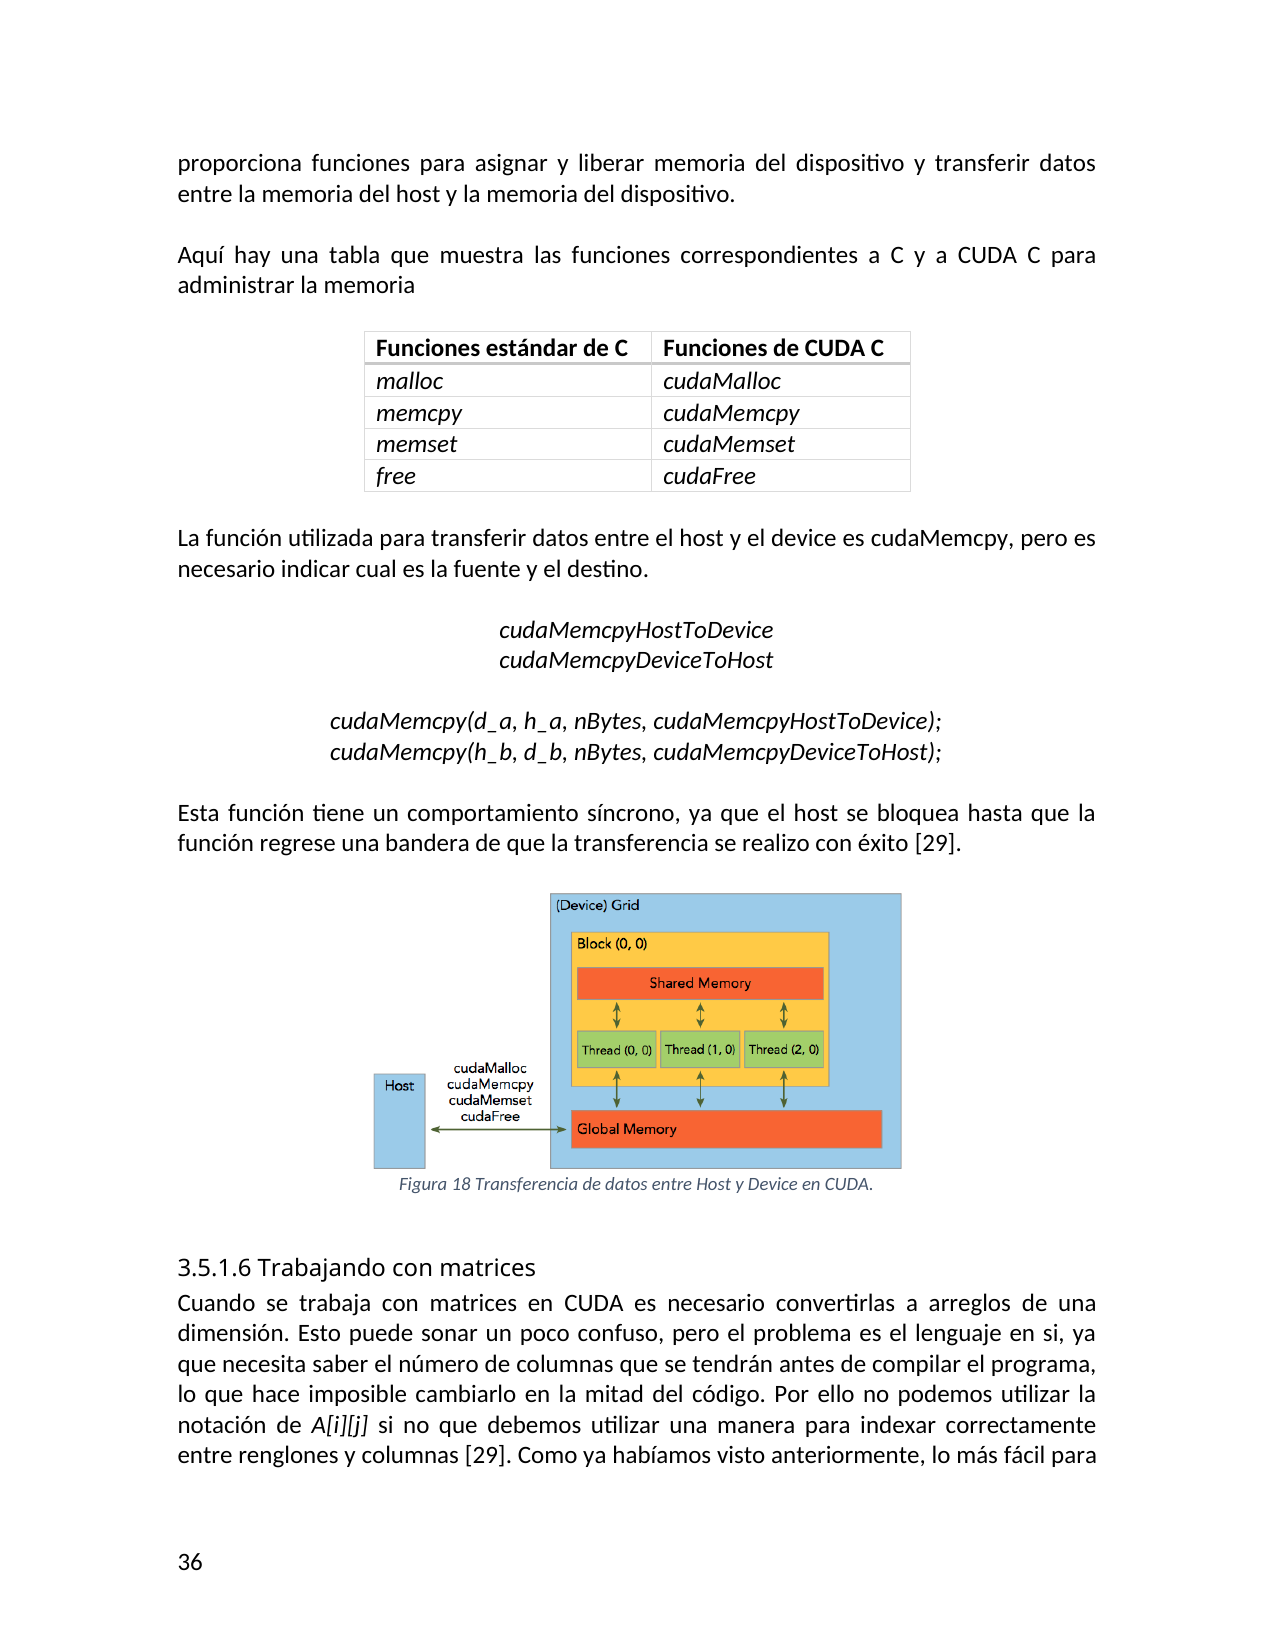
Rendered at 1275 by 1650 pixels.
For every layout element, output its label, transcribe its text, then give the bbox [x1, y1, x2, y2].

picture [370, 888, 905, 1172]
text cudaMemcpy(h_b, d_b, nBytes, cudaMemcpyDeviceToHost); [177, 736, 1098, 766]
table_cell cudaMalloc [652, 365, 910, 396]
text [177, 148, 1098, 209]
table_cell free [365, 460, 651, 491]
text Figura 18 Transferencia de datos entre Host y Device en CUDA. [177, 1172, 1098, 1195]
table_cell cudaFree [652, 460, 910, 491]
text La función utilizada para transferir datos entre el host y el device es cudaMemcpy, pero es necesario indicar cual es la fuente y el destino. [177, 522, 1098, 583]
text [177, 1287, 1098, 1470]
table_cell memcpy [365, 397, 651, 427]
table_cell malloc [365, 365, 651, 396]
text cudaMemcpyHostToDevice [177, 614, 1098, 644]
table_cell memset [365, 429, 651, 459]
text cudaMemcpy(d_a, h_a, nBytes, cudaMemcpyHostToDevice); [177, 705, 1098, 736]
table_header Funciones de CUDA C [652, 332, 910, 362]
text cudaMemcpyDeviceToHost [177, 644, 1098, 675]
table_cell cudaMemcpy [652, 397, 910, 427]
table_cell cudaMemset [652, 429, 910, 459]
text 3.5.1.6 Trabajando con matrices [177, 1250, 1098, 1283]
text Esta función tiene un comportamiento síncrono, ya que el host se bloquea hasta que la función regrese una bandera de que la transferencia se realizo con éxito. [177, 797, 1098, 858]
text Aquí hay una tabla que muestra las funciones correspondientes a C y a CUDA C para administrar la memoria [177, 239, 1098, 300]
table_header Funciones estándar de C [365, 332, 651, 362]
